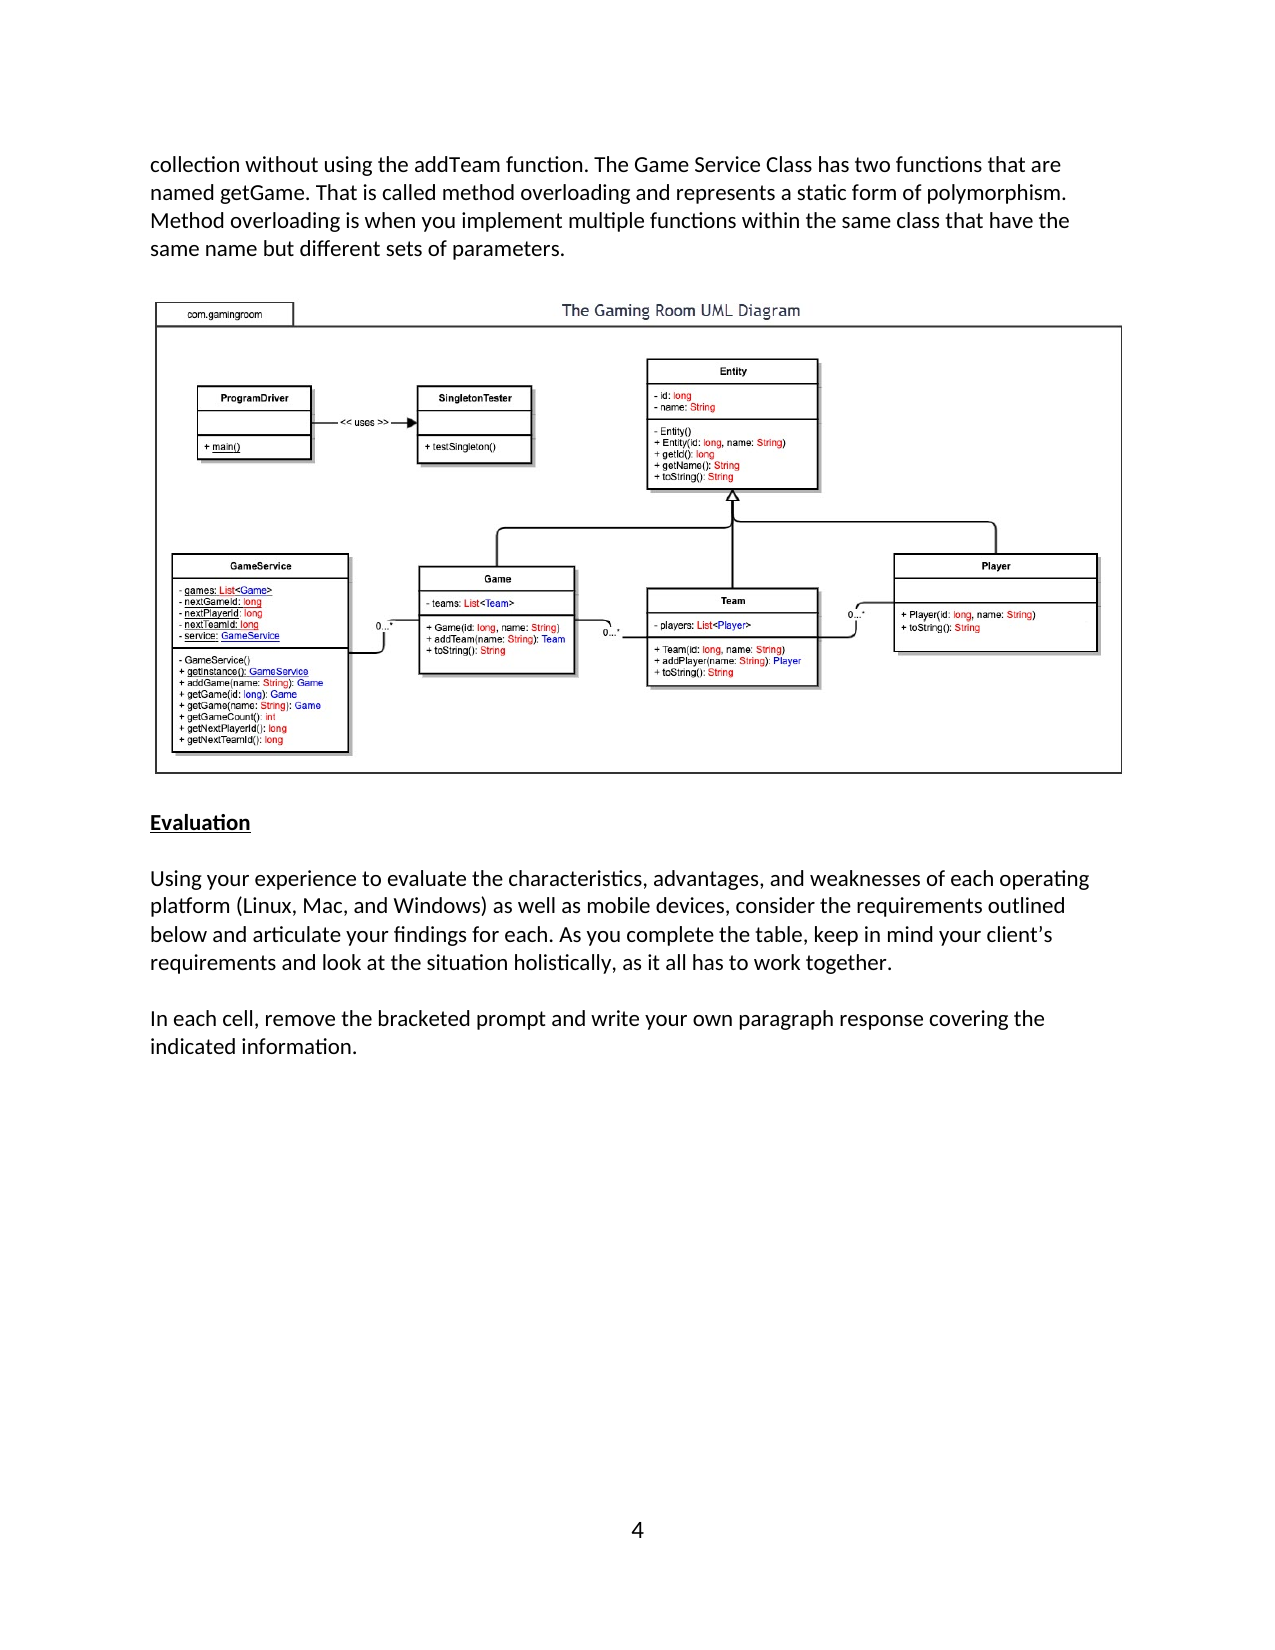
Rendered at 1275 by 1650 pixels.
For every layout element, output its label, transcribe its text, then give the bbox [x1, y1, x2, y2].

picture [150, 290, 1125, 780]
text In each cell, remove the bracketed prompt and write your own paragraph response covering the indicated information. [150, 1004, 1125, 1060]
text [150, 150, 1125, 262]
subtitle Evaluation [150, 808, 1125, 836]
text Using your experience to evaluate the characteristics, advantages, and weaknesses of each operating platform (Linux, Mac, and Windows) as well as mobile devices, consider the requirements outlined below and articulate your findings for each. As you complete the table, keep in mind your client’s requirements and look at the situation holistically, as it all has to work together. [150, 864, 1125, 976]
